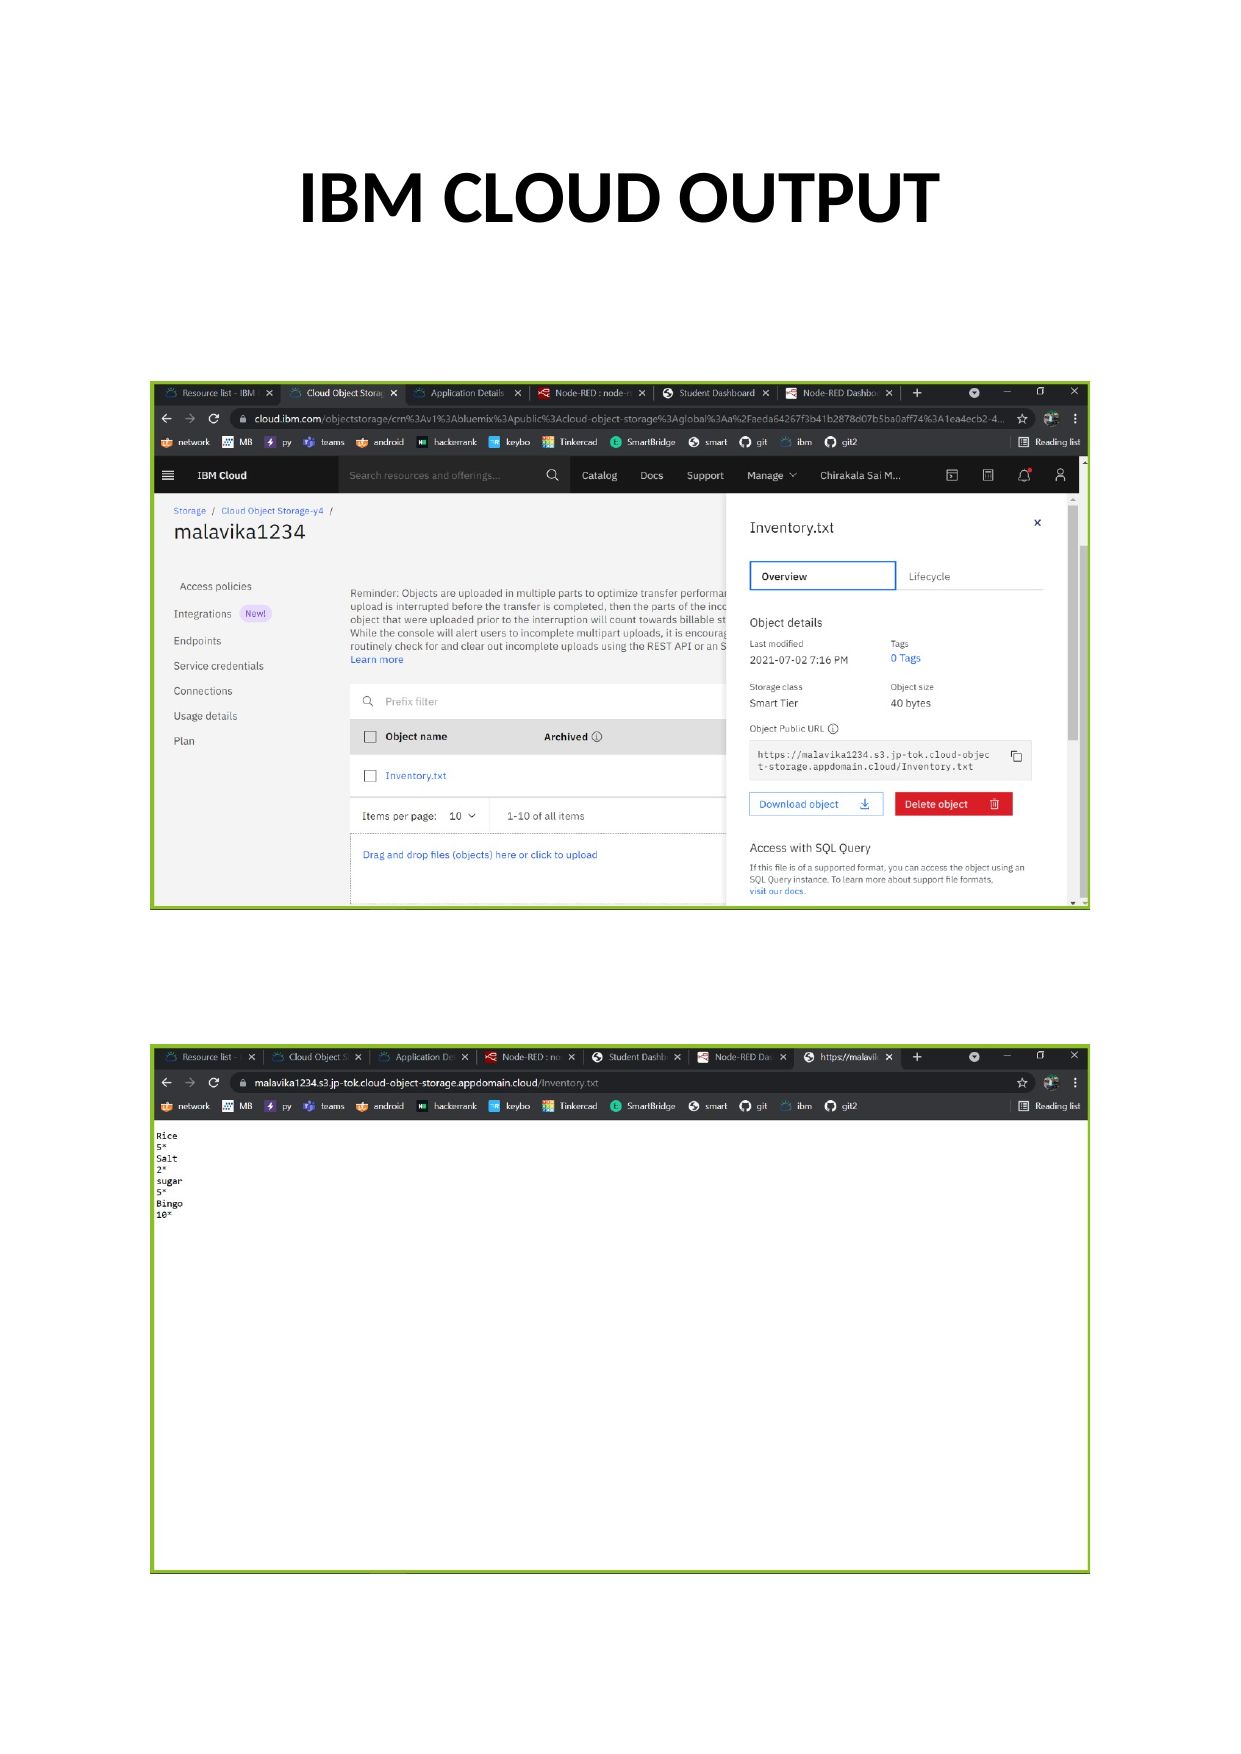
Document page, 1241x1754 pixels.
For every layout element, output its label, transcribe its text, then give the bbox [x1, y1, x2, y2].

text IBM CLOUD OUTPUT [150, 150, 1090, 242]
picture [150, 1044, 1091, 1574]
picture [150, 381, 1091, 910]
